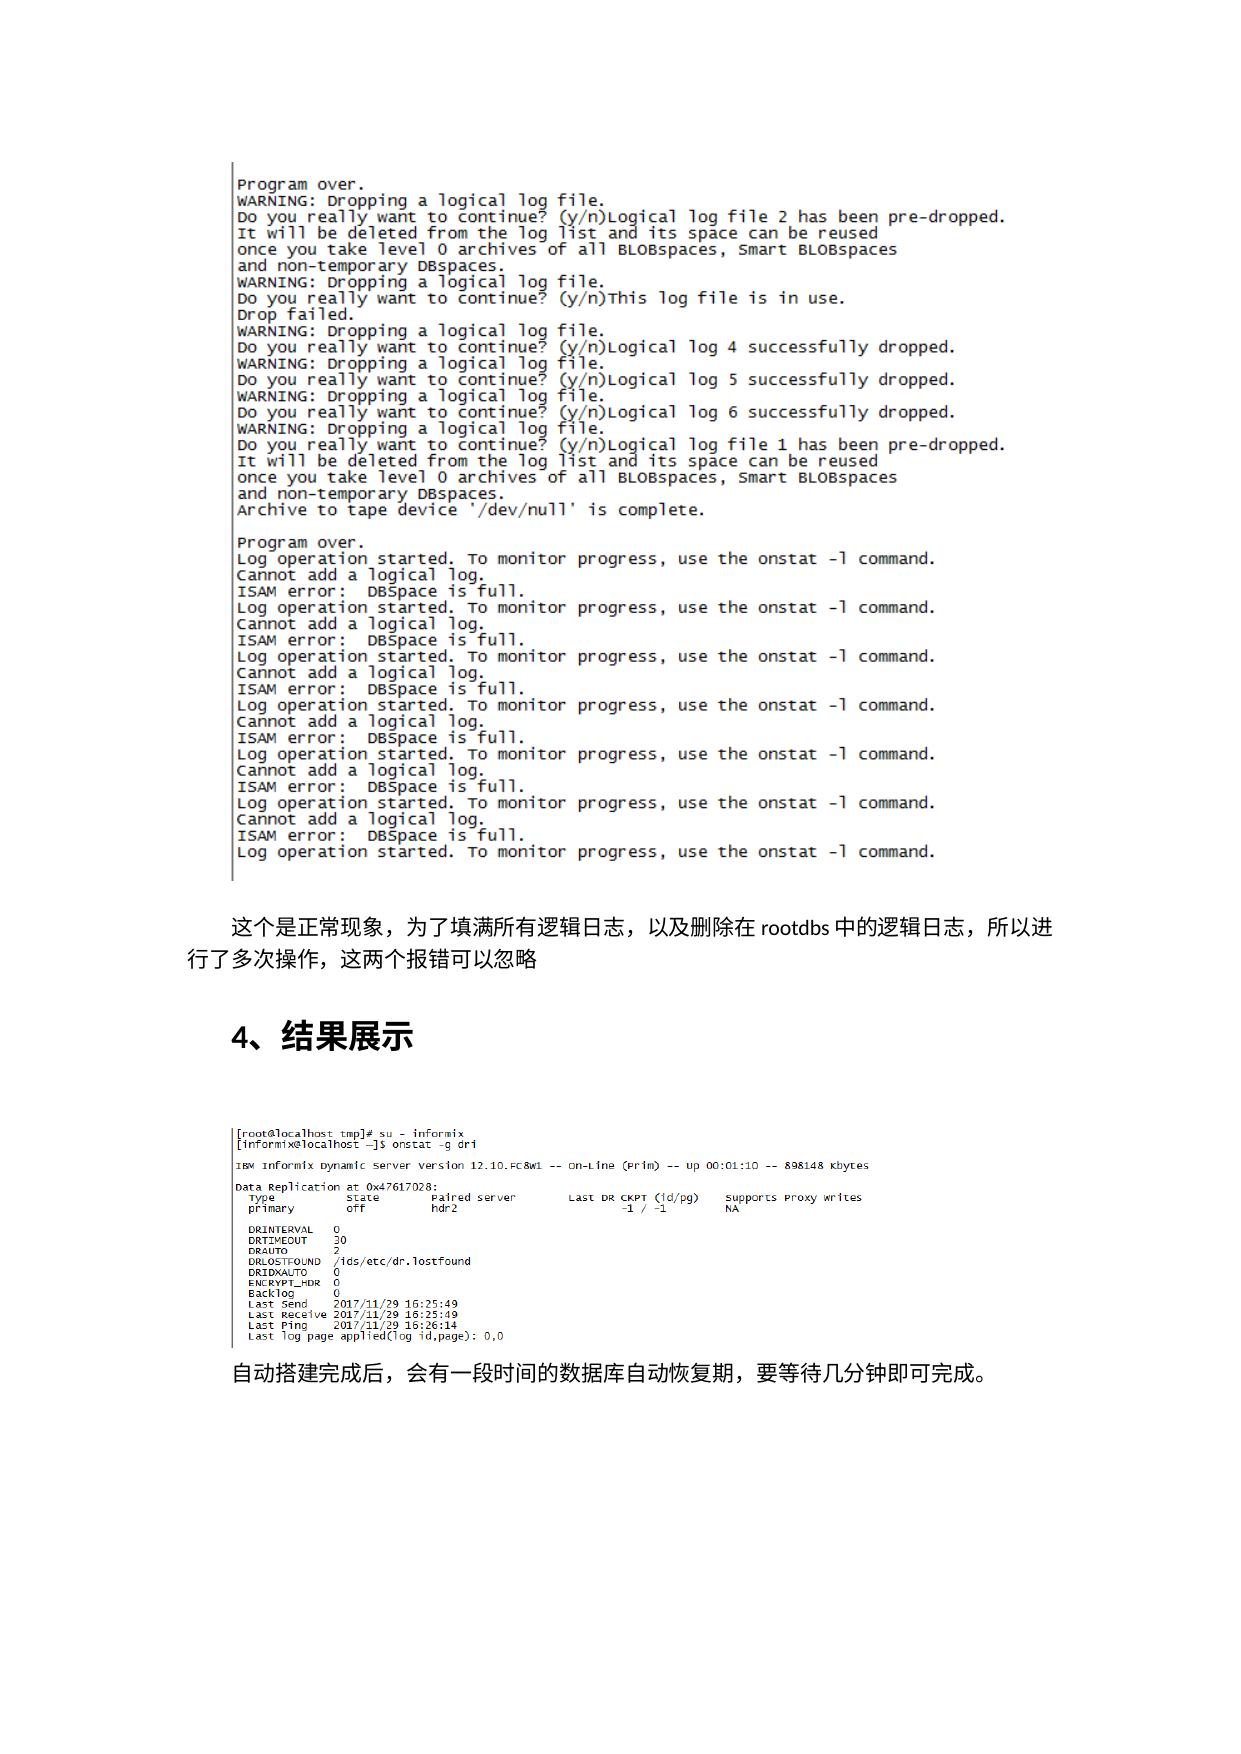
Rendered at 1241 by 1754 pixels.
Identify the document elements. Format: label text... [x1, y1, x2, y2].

subtitle 结果展示 [231, 1002, 1053, 1067]
list 这个是正常现象，为了填满所有逻辑日志，以及删除在rootdbs中的逻辑日志，所以进行了多次操作，这两个报错可以忽略 [187, 909, 1053, 974]
picture [231, 1128, 1096, 1348]
list 自动搭建完成后，会有一段时间的数据库自动恢复期，要等待几分钟即可完成。 [187, 1356, 1053, 1388]
picture [231, 162, 1015, 881]
